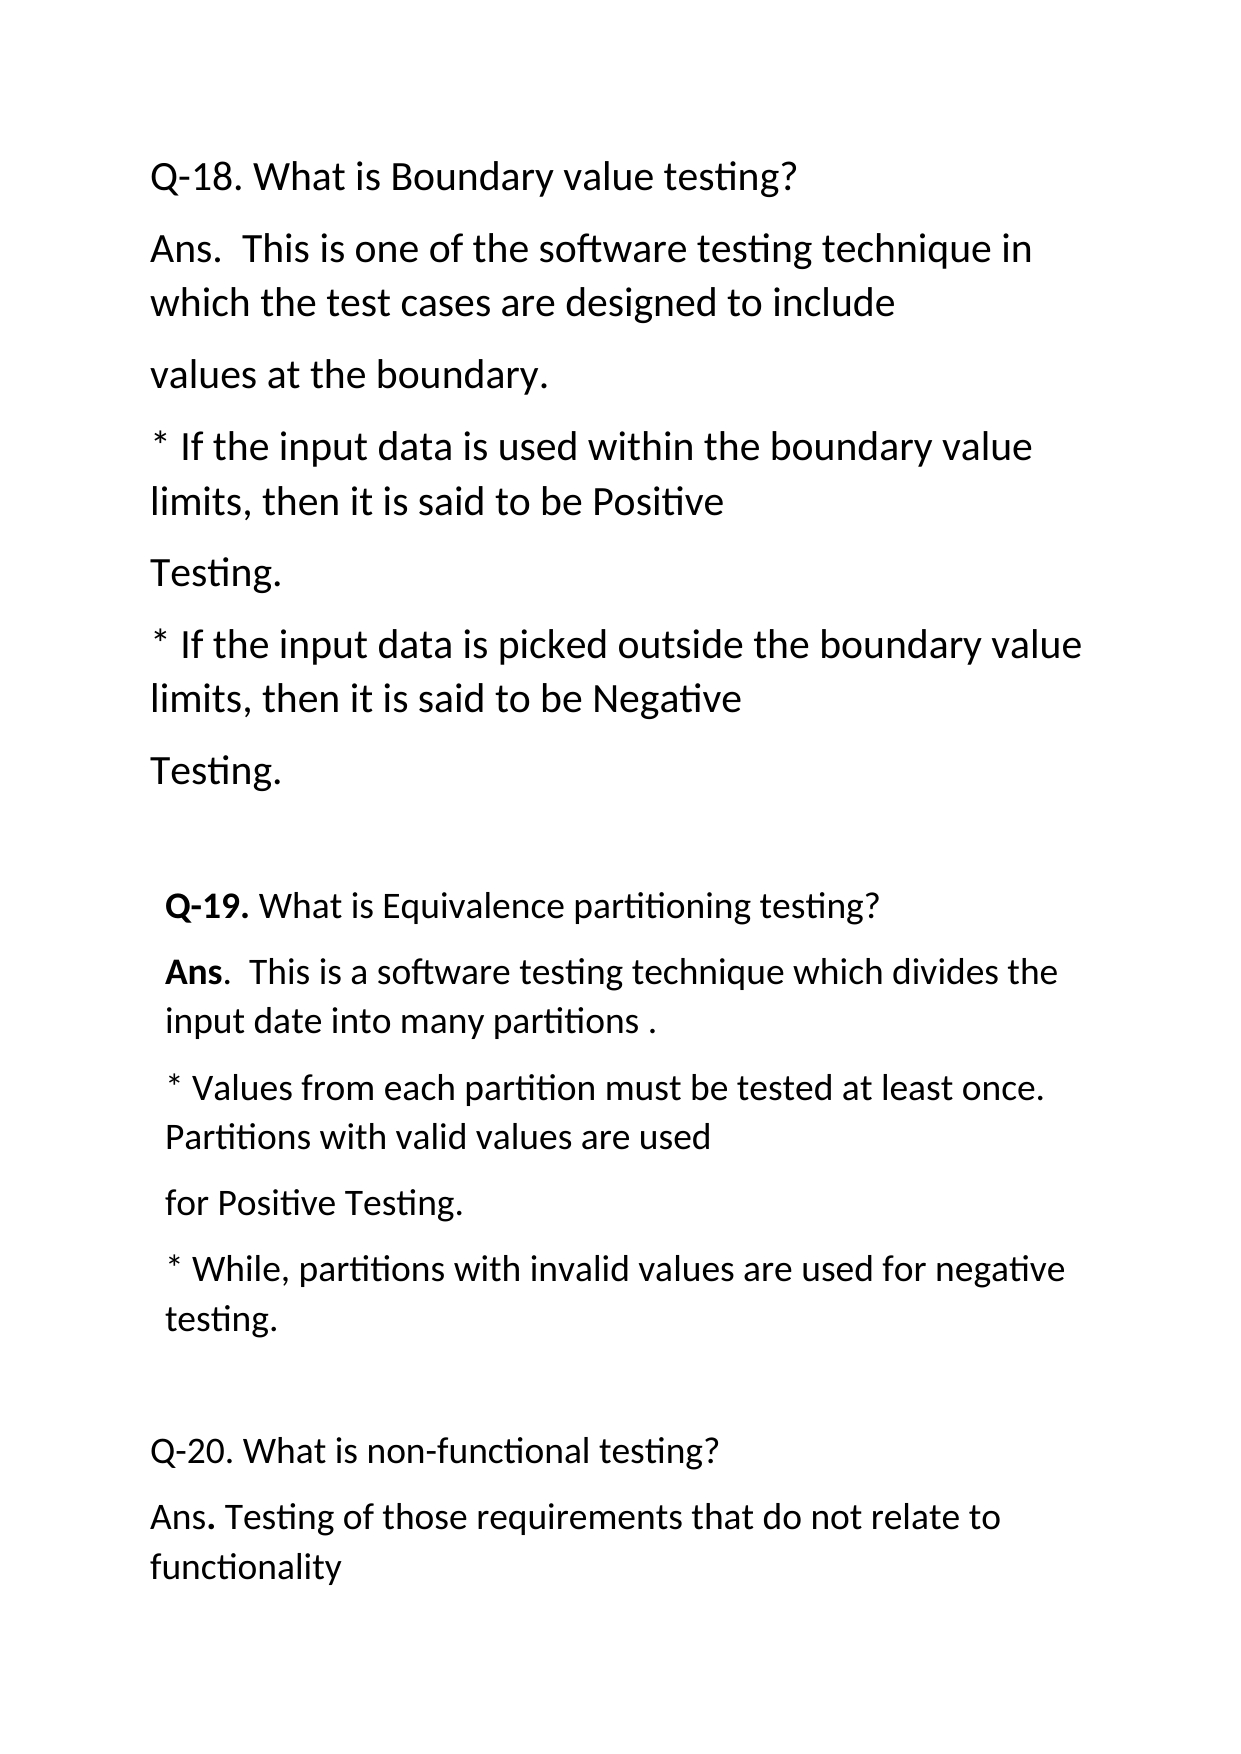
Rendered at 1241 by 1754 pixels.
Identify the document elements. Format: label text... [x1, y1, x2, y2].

text Testing. [150, 744, 1090, 795]
text Q-18. What is Boundary value testing? [150, 150, 1090, 201]
text values at the boundary. [150, 348, 1090, 399]
text * If the input data is used within the boundary value limits, then it is said to be Positive [150, 419, 1090, 525]
text Q-20. What is non-functional testing? [150, 1427, 1090, 1473]
text Testing. [150, 546, 1090, 597]
text for Positive Testing. [165, 1179, 1090, 1225]
text Q-19. What is Equivalence partitioning testing? [165, 882, 1090, 928]
text * If the input data is picked outside the boundary value limits, then it is said to be Negative [150, 618, 1090, 723]
text * While, partitions with invalid values are used for negative testing. [165, 1245, 1090, 1341]
text Ans. This is a software testing technique which divides the input date into many partitions . [165, 948, 1090, 1043]
text Ans. Testing of those requirements that do not relate to functionality [150, 1493, 1090, 1588]
text * Values from each partition must be tested at least once. Partitions with valid values are used [165, 1063, 1090, 1159]
text Ans. This is one of the software testing technique in which the test cases are designed to include [150, 222, 1090, 327]
